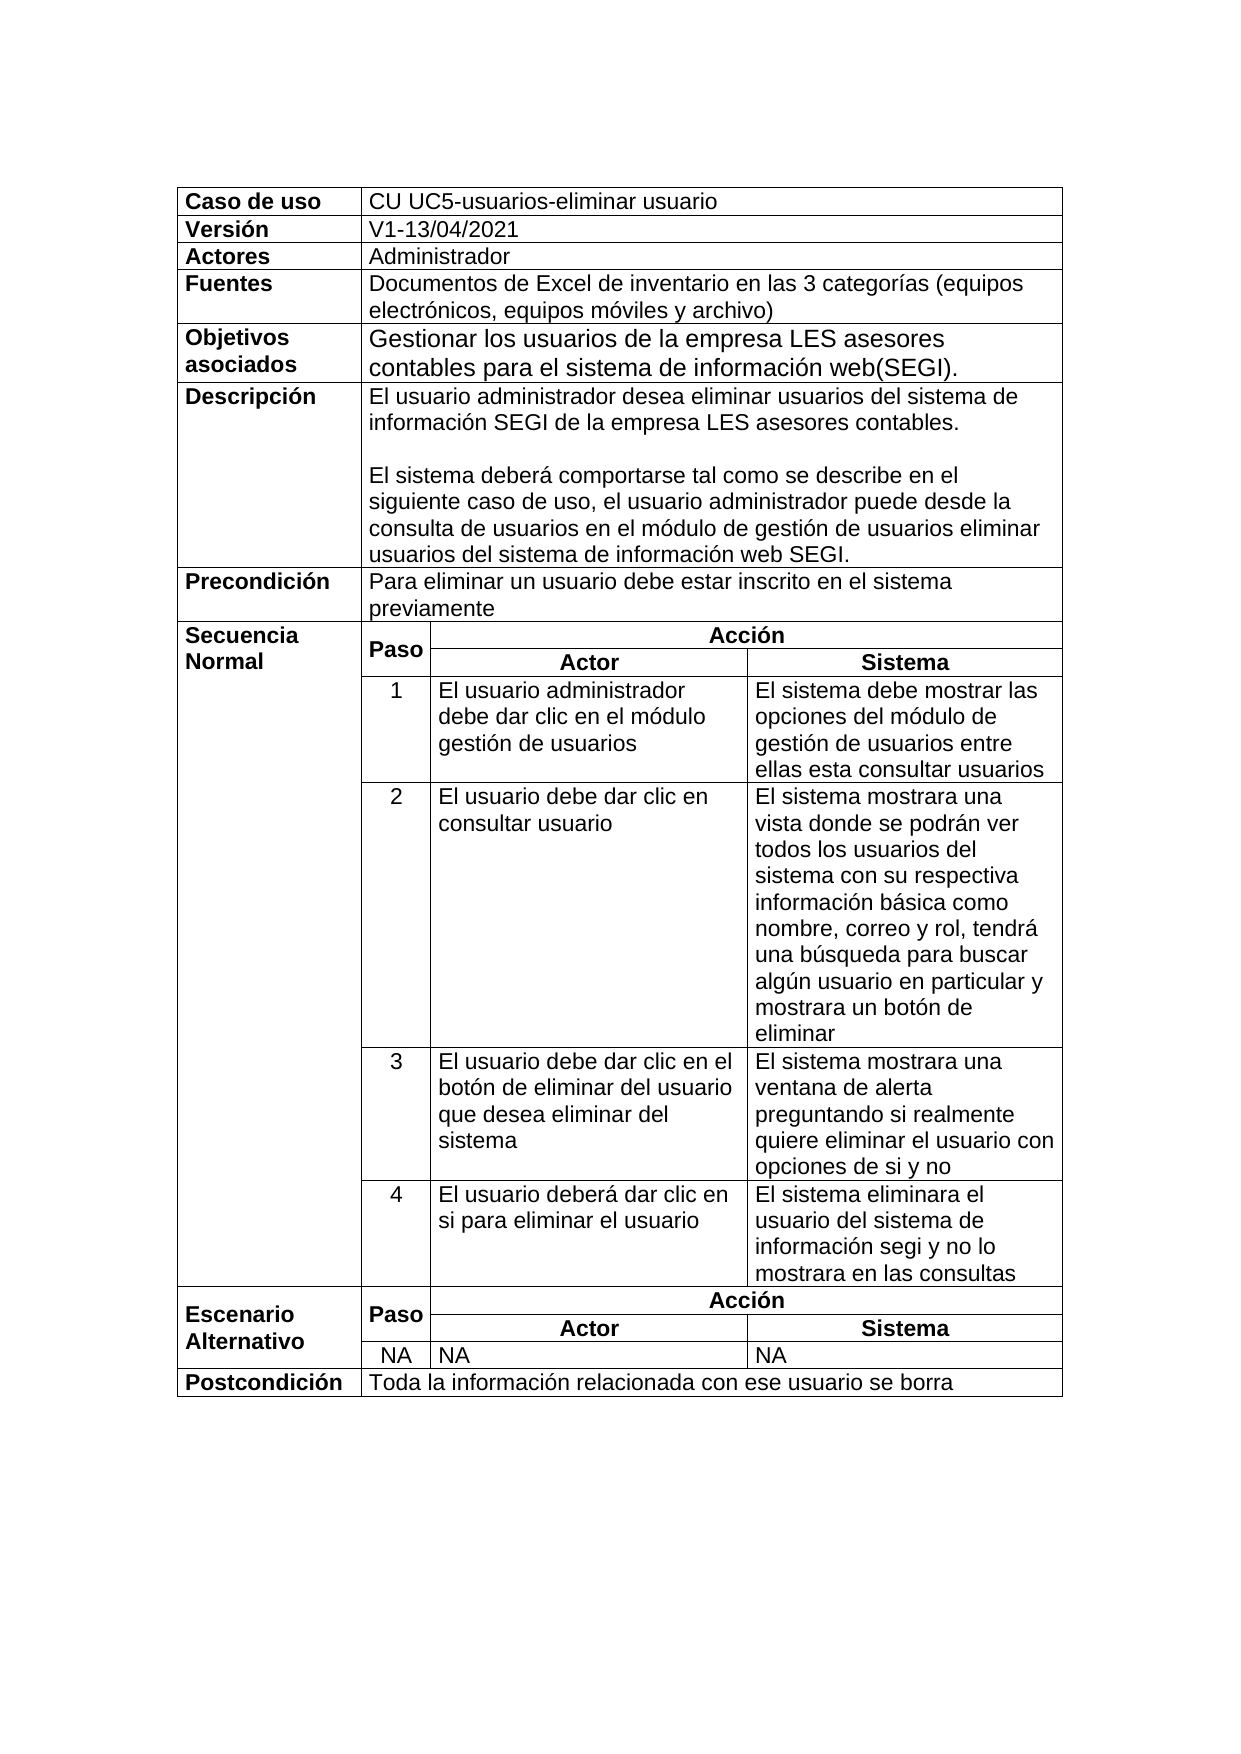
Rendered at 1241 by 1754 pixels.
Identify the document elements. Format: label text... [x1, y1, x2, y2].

table_cell Secuencia Normal [178, 622, 361, 1286]
table_cell El sistema eliminara el usuario del sistema de información segi y no lo mostrara en las consultas [748, 1181, 1062, 1286]
table_cell NA [362, 1342, 430, 1368]
table_cell El sistema mostrara una vista donde se podrán ver todos los usuarios del sistema con su respectiva información básica como nombre, correo y rol, tendrá una búsqueda para buscar algún usuario en particular y mostrara un botón de eliminar [748, 783, 1062, 1047]
table_cell Postcondición [178, 1369, 361, 1396]
table_cell Paso [362, 1287, 430, 1341]
table_cell Para eliminar un usuario debe estar inscrito en el sistema previamente [362, 568, 1062, 621]
table_cell NA [431, 1342, 747, 1368]
table_cell El usuario administrador debe dar clic en el módulo gestión de usuarios [431, 677, 747, 782]
table_cell Versión [178, 216, 361, 242]
table_cell 2 [362, 783, 430, 1047]
table_header Caso de uso [178, 188, 361, 214]
table_cell Escenario Alternativo [178, 1287, 361, 1368]
table_cell El usuario deberá dar clic en si para eliminar el usuario [431, 1181, 747, 1286]
table_cell Toda la información relacionada con ese usuario se borra [362, 1369, 1062, 1396]
table_cell El sistema mostrara una ventana de alerta preguntando si realmente quiere eliminar el usuario con opciones de si y no [748, 1048, 1062, 1179]
table_cell V1-13/04/2021 [362, 216, 1062, 242]
table_cell Actores [178, 243, 361, 269]
table_cell Actor [431, 649, 747, 676]
table_cell Documentos de Excel de inventario en las 3 categorías (equipos electrónicos, equipos móviles y archivo) [362, 270, 1062, 323]
table_cell El usuario administrador desea eliminar usuarios del sistema de información SEGI de la empresa LES asesores contables. El sistema deberá comportarse tal como se describe en el siguiente caso de uso, el usuario administrador puede desde la consulta de usuarios en el módulo de gestión de usuarios eliminar usuarios del sistema de información web SEGI. [362, 383, 1062, 567]
table_cell Sistema [748, 1315, 1062, 1341]
table_cell 4 [362, 1181, 430, 1286]
table_cell El usuario debe dar clic en el botón de eliminar del usuario que desea eliminar del sistema [431, 1048, 747, 1179]
table_cell El usuario debe dar clic en consultar usuario [431, 783, 747, 1047]
table_cell 3 [362, 1048, 430, 1179]
table_cell Actor [431, 1315, 747, 1341]
table_cell Acción [431, 622, 1062, 648]
table_cell El sistema debe mostrar las opciones del módulo de gestión de usuarios entre ellas esta consultar usuarios [748, 677, 1062, 782]
table_cell Precondición [178, 568, 361, 621]
table_cell Objetivos asociados [178, 324, 361, 382]
table_cell Gestionar los usuarios de la empresa LES asesores contables para el sistema de información web(SEGI). [362, 324, 1062, 382]
table_cell Sistema [748, 649, 1062, 676]
table_cell Fuentes [178, 270, 361, 323]
table_cell 1 [362, 677, 430, 782]
table_cell Descripción [178, 383, 361, 567]
table_cell Acción [431, 1287, 1062, 1313]
table_cell NA [748, 1342, 1062, 1368]
table_cell Paso [362, 622, 430, 676]
table_header CU UC5-usuarios-eliminar usuario [362, 188, 1062, 214]
table_cell Administrador [362, 243, 1062, 269]
